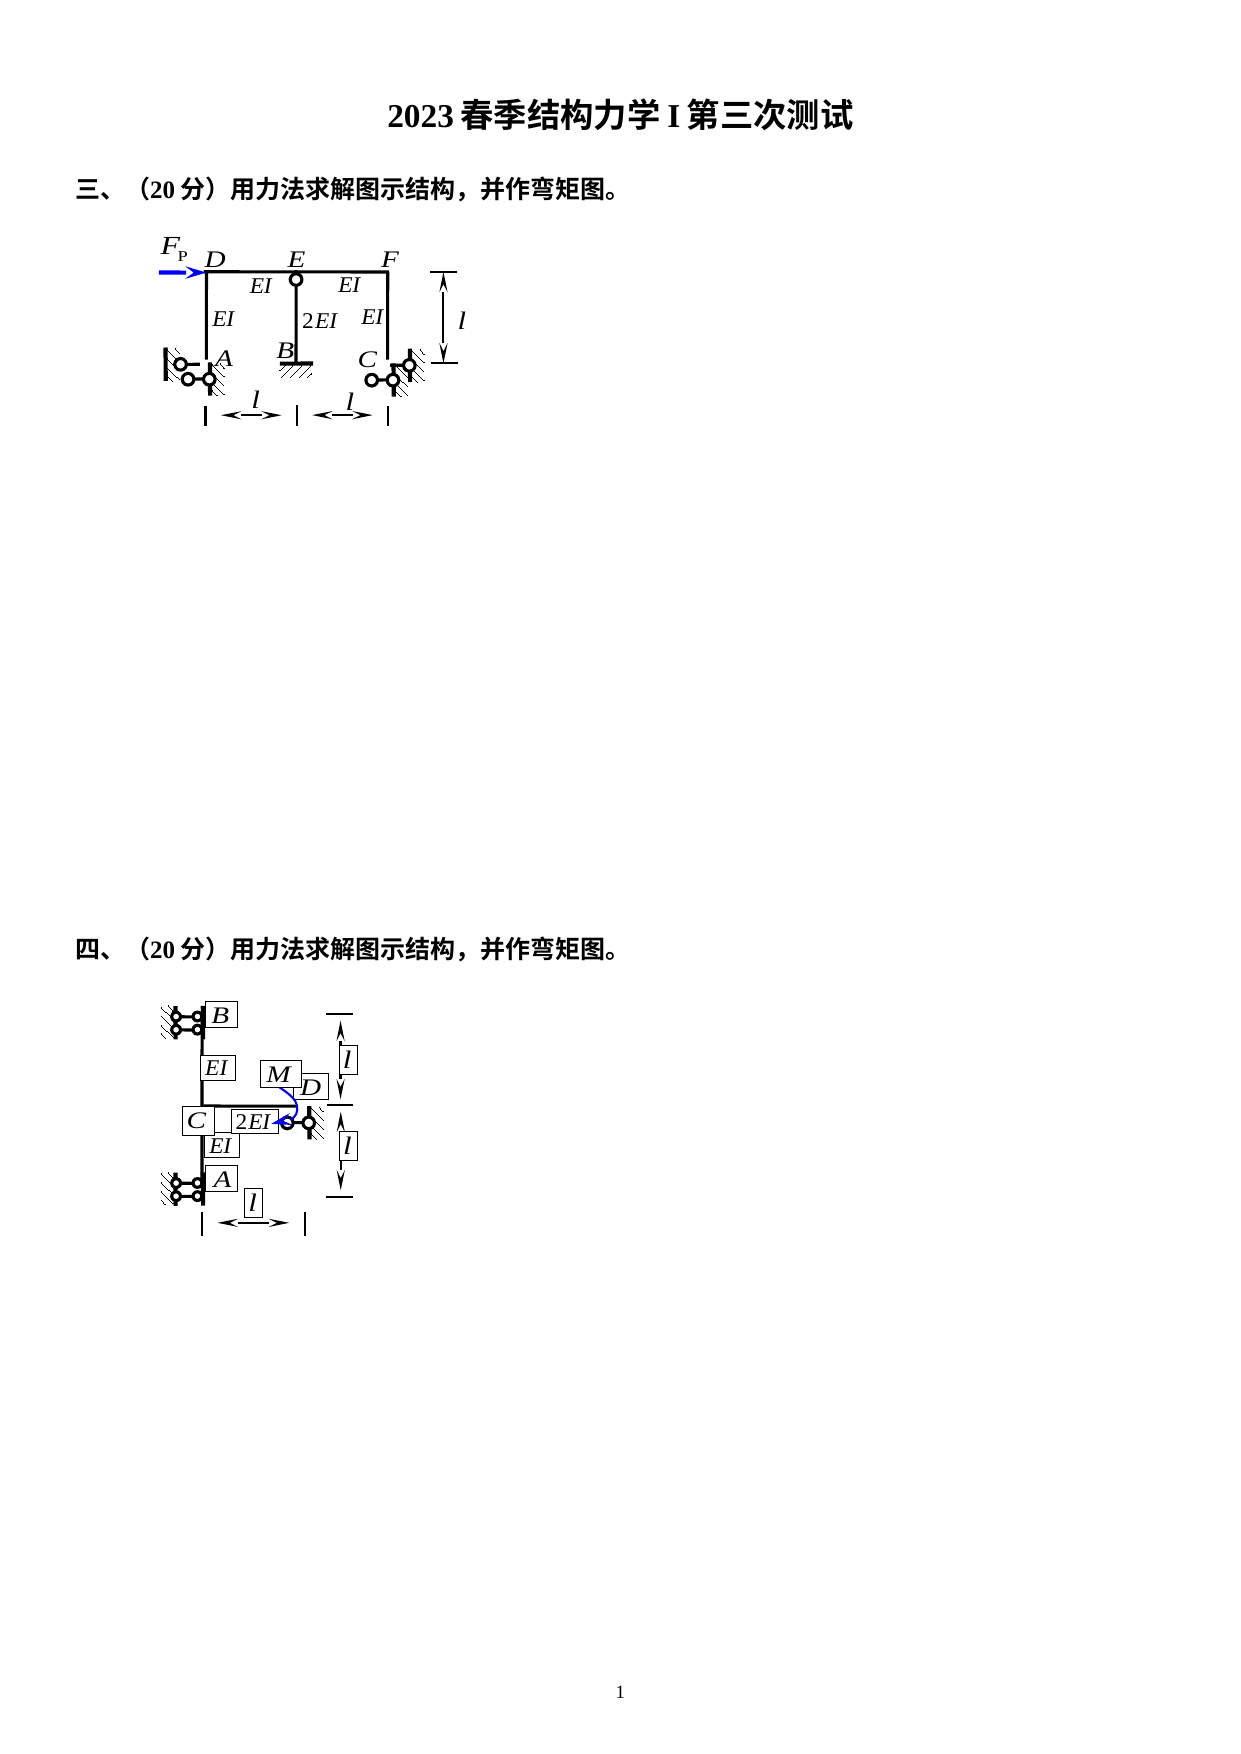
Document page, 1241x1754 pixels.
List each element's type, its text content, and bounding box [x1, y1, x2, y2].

text 三、（20分）用力法求解图示结构，并作弯矩图。 [75, 155, 1165, 220]
text 2023春季结构力学I第三次测试 [75, 81, 1165, 146]
text 四、（20分）用力法求解图示结构，并作弯矩图。 [75, 915, 1165, 980]
